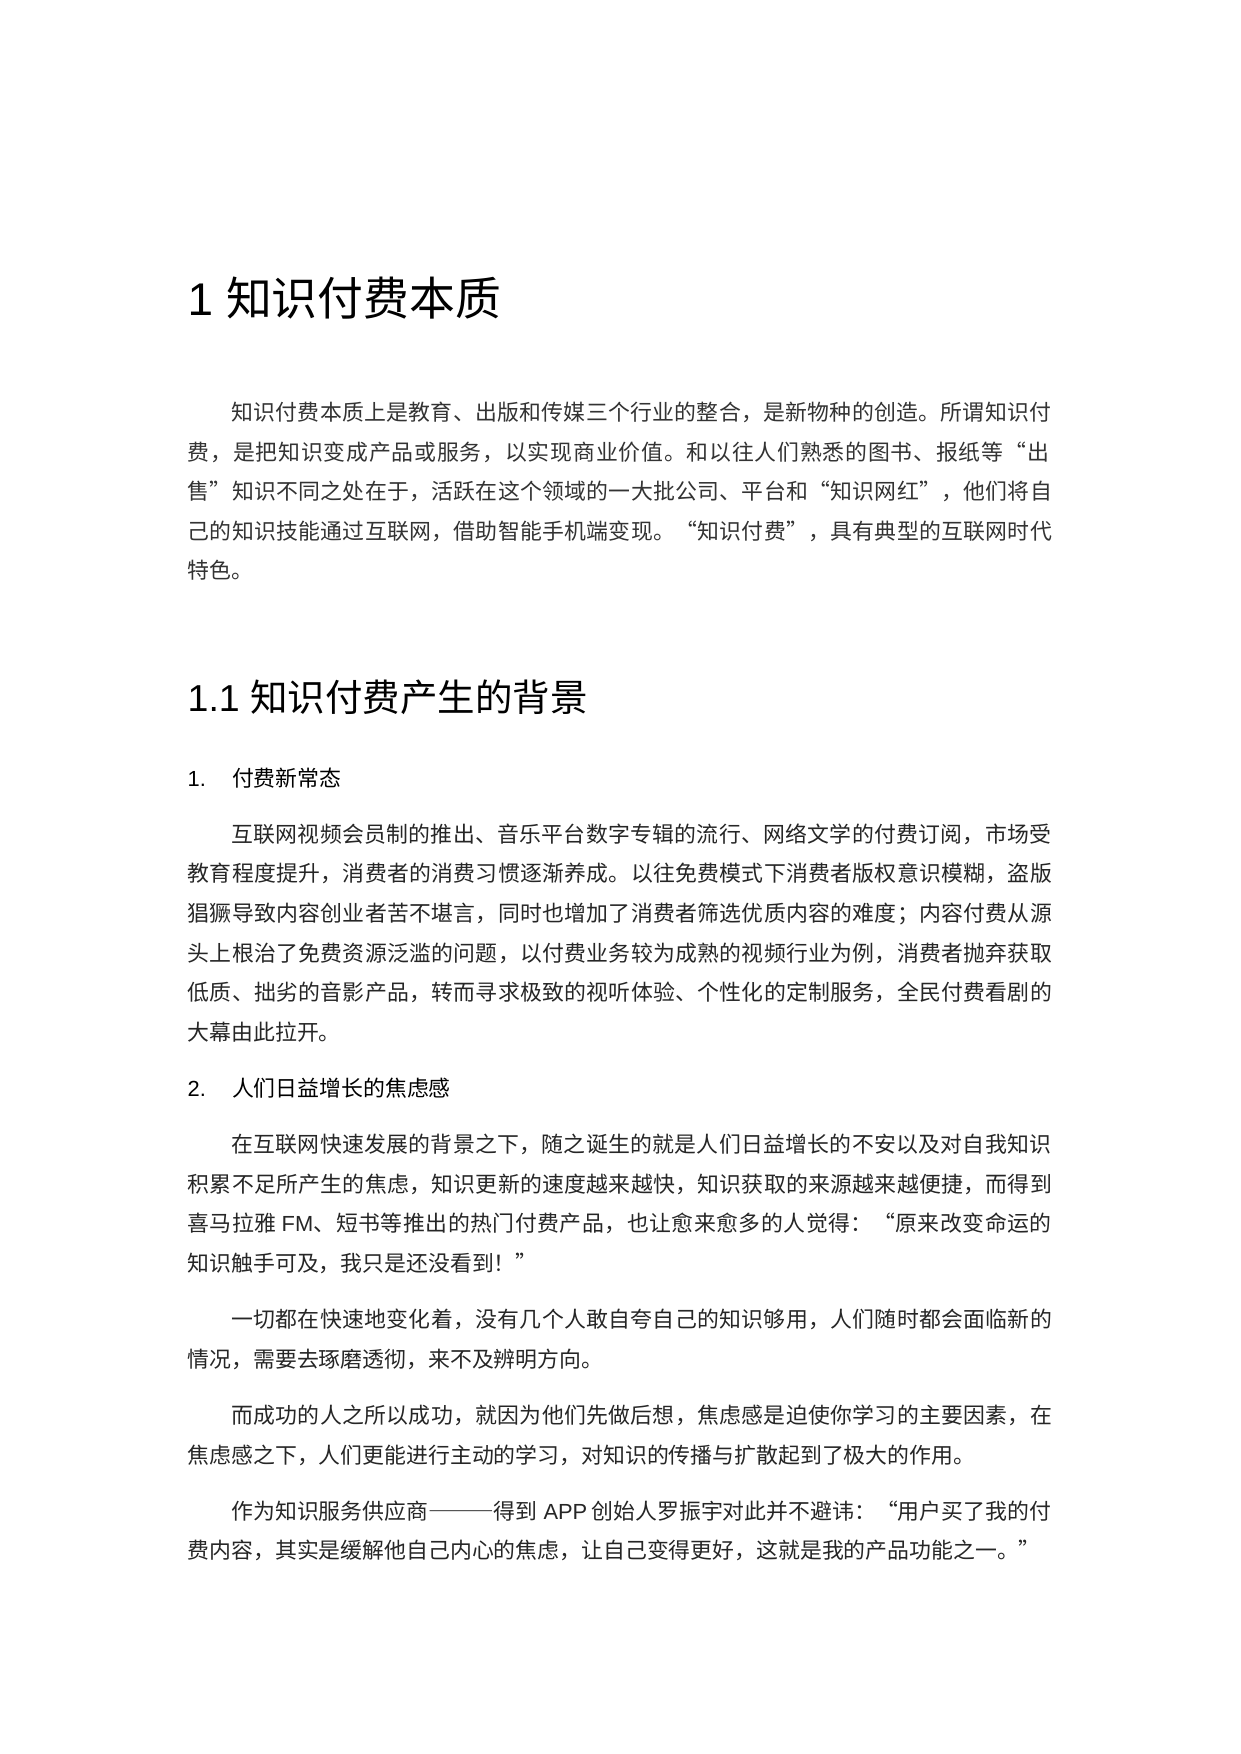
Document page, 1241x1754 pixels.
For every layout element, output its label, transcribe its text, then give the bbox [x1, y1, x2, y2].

text 而成功的人之所以成功，就因为他们先做后想，焦虑感是迫使你学习的主要因素，在焦虑感之下，人们更能进行主动的学习，对知识的传播与扩散起到了极大的作用。 [187, 1398, 1053, 1469]
text 人们日益增长的焦虑感 [187, 1071, 1053, 1103]
text 互联网视频会员制的推出、音乐平台数字专辑的流行、网络文学的付费订阅，市场受教育程度提升，消费者的消费习惯逐渐养成。以往免费模式下消费者版权意识模糊，盗版猖獗导致内容创业者苦不堪言，同时也增加了消费者筛选优质内容的难度；内容付费从源头上根治了免费资源泛滥的问题，以付费业务较为成熟的视频行业为例，消费者抛弃获取低质、拙劣的音影产品，转而寻求极致的视听体验、个性化的定制服务，全民付费看剧的大幕由此拉开。 [187, 817, 1053, 1046]
text 知识付费本质上是教育、出版和传媒三个行业的整合，是新物种的创造。所谓知识付费，是把知识变成产品或服务，以实现商业价值。和以往人们熟悉的图书、报纸等“出售”知识不同之处在于，活跃在这个领域的一大批公司、平台和“知识网红”，他们将自己的知识技能通过互联网，借助智能手机端变现。“知识付费”，具有典型的互联网时代特色。 [187, 395, 1053, 585]
text 一切都在快速地变化着，没有几个人敢自夸自己的知识够用，人们随时都会面临新的情况，需要去琢磨透彻，来不及辨明方向。 [187, 1302, 1053, 1373]
subtitle 知识付费本质 [187, 262, 1053, 328]
text 作为知识服务供应商———得到APP创始人罗振宇对此并不避讳：“用户买了我的付费内容，其实是缓解他自己内心的焦虑，让自己变得更好，这就是我的产品功能之一。” [187, 1494, 1053, 1565]
text 付费新常态 [187, 761, 1053, 792]
subtitle 知识付费产生的背景 [187, 668, 1053, 722]
text 在互联网快速发展的背景之下，随之诞生的就是人们日益增长的不安以及对自我知识积累不足所产生的焦虑，知识更新的速度越来越快，知识获取的来源越来越便捷，而得到、喜马拉雅FM、短书等推出的热门付费产品，也让愈来愈多的人觉得：“原来改变命运的知识触手可及，我只是还没看到！” [187, 1127, 1053, 1278]
